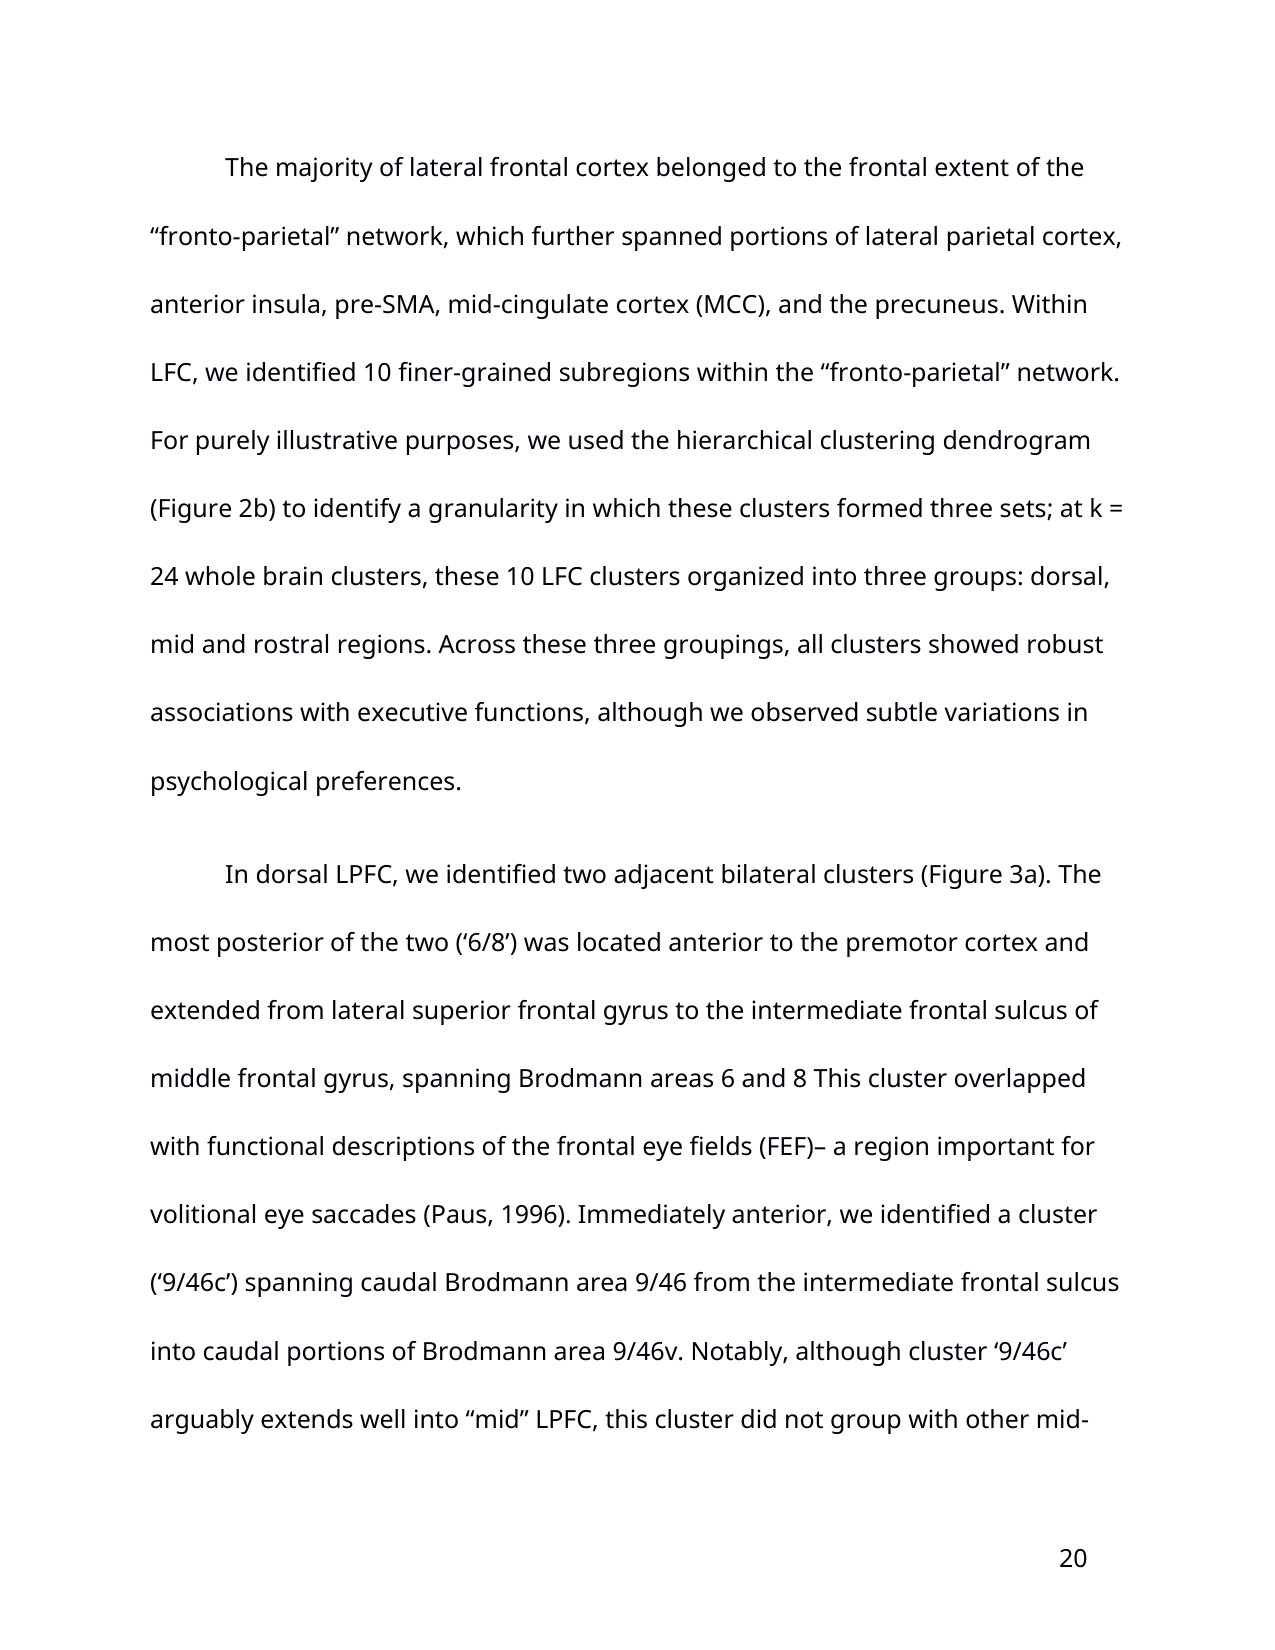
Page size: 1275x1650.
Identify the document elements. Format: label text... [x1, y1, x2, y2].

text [150, 856, 1125, 1435]
text The majority of lateral frontal cortex belonged to the frontal extent of the “fronto-parietal” network, which further spanned portions of lateral parietal cortex, anterior insula, pre-SMA, mid-cingulate cortex (MCC), and the precuneus. Within LFC, we identified 10 finer-grained subregions within the “fronto-parietal” network. For purely illustrative purposes, we used the hierarchical clustering dendrogram (Figure 2b) to identify a granularity in which these clusters formed three sets; at k = 24 whole brain clusters, these 10 LFC clusters organized into three groups: dorsal, mid and rostral regions. Across these three groupings, all clusters showed robust associations with executive functions, although we observed subtle variations in psychological preferences. [150, 150, 1125, 797]
